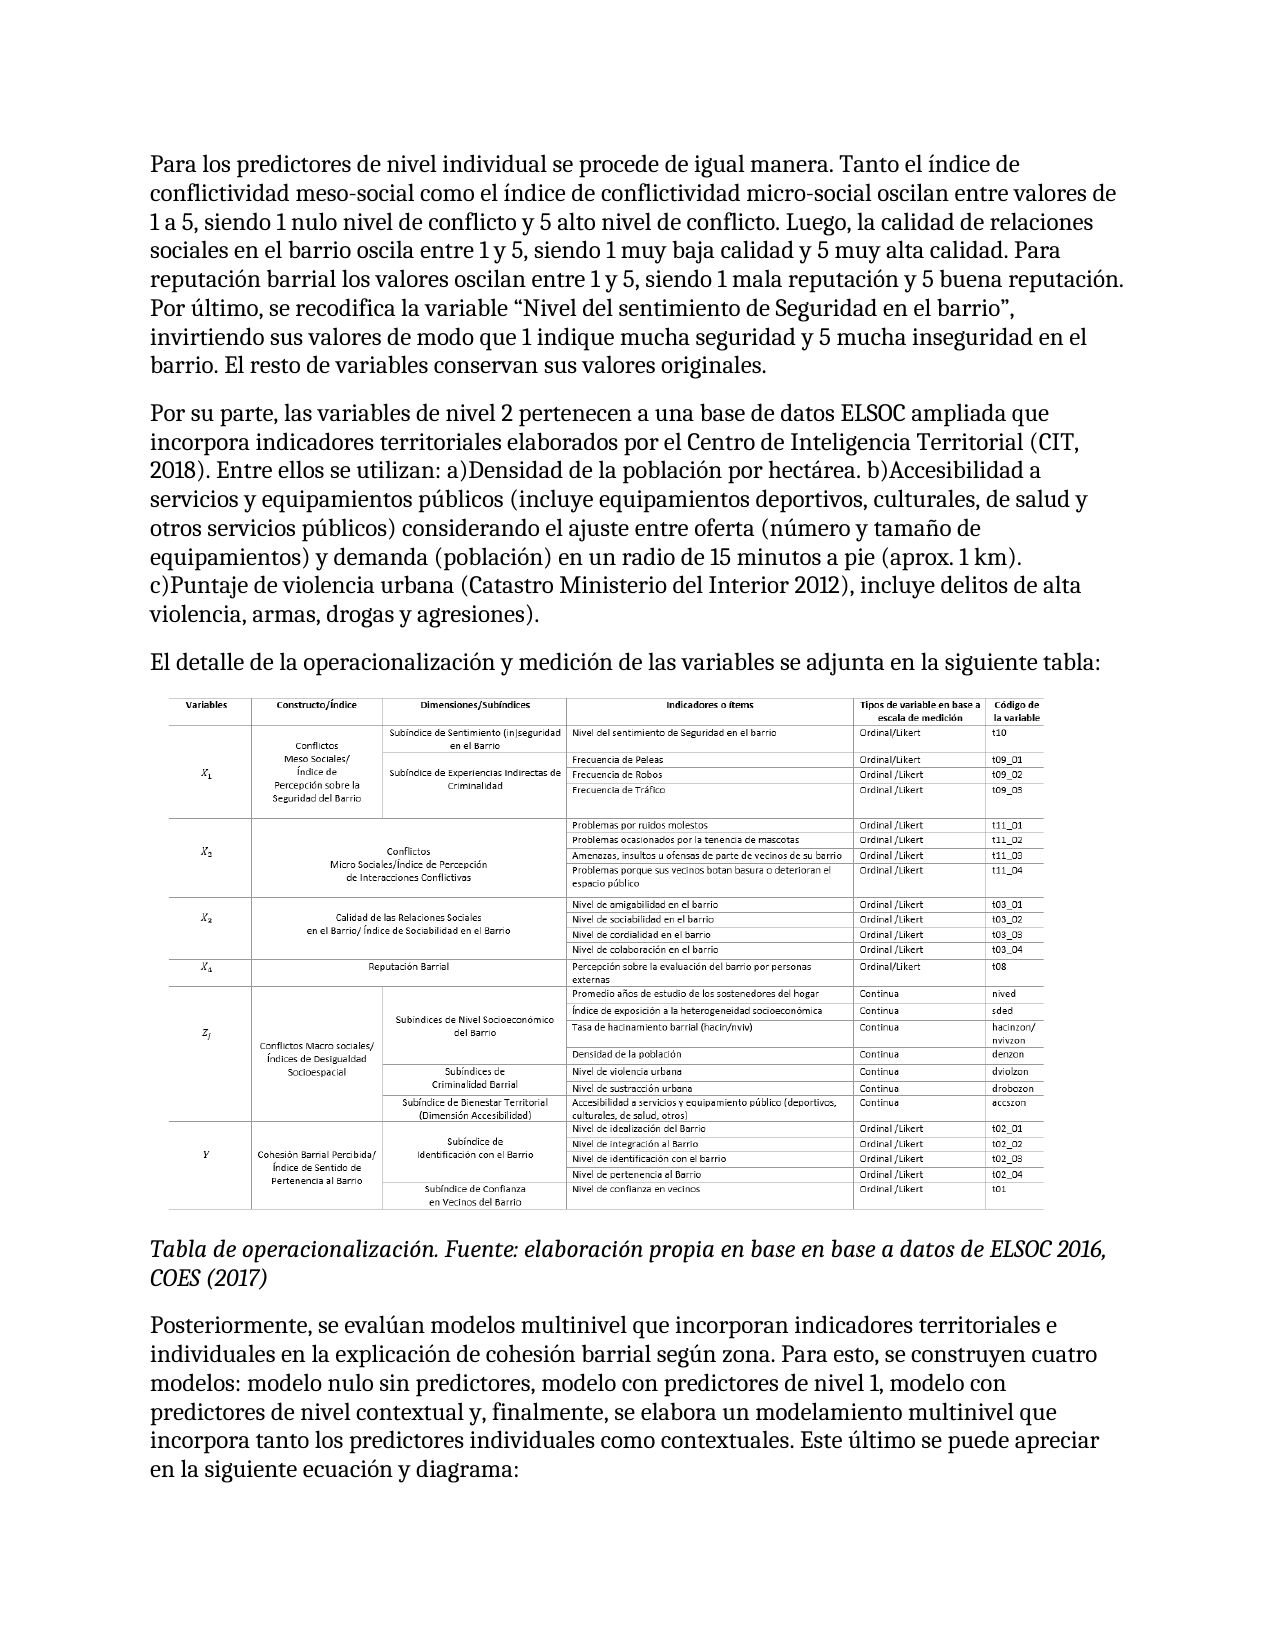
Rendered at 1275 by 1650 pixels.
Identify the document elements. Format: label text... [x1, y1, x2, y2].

text Por su parte, las variables de nivel 2 pertenecen a una base de datos ELSOC ampliada que incorpora indicadores territoriales elaborados por el Centro de Inteligencia Territorial (CIT, 2018). Entre ellos se utilizan: a)Densidad de la población por hectárea. b)Accesibilidad a servicios y equipamientos públicos (incluye equipamientos deportivos, culturales, de salud y otros servicios públicos) considerando el ajuste entre oferta (número y tamaño de equipamientos) y demanda (población) en un radio de 15 minutos a pie (aprox. 1 km). c)Puntaje de violencia urbana (Catastro Ministerio del Interior 2012), incluye delitos de alta violencia, armas, drogas y agresiones). [150, 399, 1125, 629]
text Posteriormente, se evalúan modelos multinivel que incorporan indicadores territoriales e individuales en la explicación de cohesión barrial según zona. Para esto, se construyen cuatro modelos: modelo nulo sin predictores, modelo con predictores de nivel 1, modelo con predictores de nivel contextual y, finalmente, se elabora un modelamiento multinivel que incorpora tanto los predictores individuales como contextuales. Este último se puede apreciar en la siguiente ecuación y diagrama: [150, 1311, 1125, 1484]
picture [168, 695, 1044, 1214]
text El detalle de la operacionalización y medición de las variables se adjunta en la siguiente tabla: [150, 647, 1125, 676]
text Tabla de operacionalización. Fuente: elaboración propia en base en base a datos de ELSOC 2016, COES (2017) [150, 1235, 1125, 1292]
text Para los predictores de nivel individual se procede de igual manera. Tanto el índice de conflictividad meso-social como el índice de conflictividad micro-social oscilan entre valores de 1 a 5, siendo 1 nulo nivel de conflicto y 5 alto nivel de conflicto. Luego, la calidad de relaciones sociales en el barrio oscila entre 1 y 5, siendo 1 muy baja calidad y 5 muy alta calidad. Para reputación barrial los valores oscilan entre 1 y 5, siendo 1 mala reputación y 5 buena reputación. Por último, se recodifica la variable “Nivel del sentimiento de Seguridad en el barrio”, invirtiendo sus valores de modo que 1 indique mucha seguridad y 5 mucha inseguridad en el barrio. El resto de variables conservan sus valores originales. [150, 150, 1125, 380]
